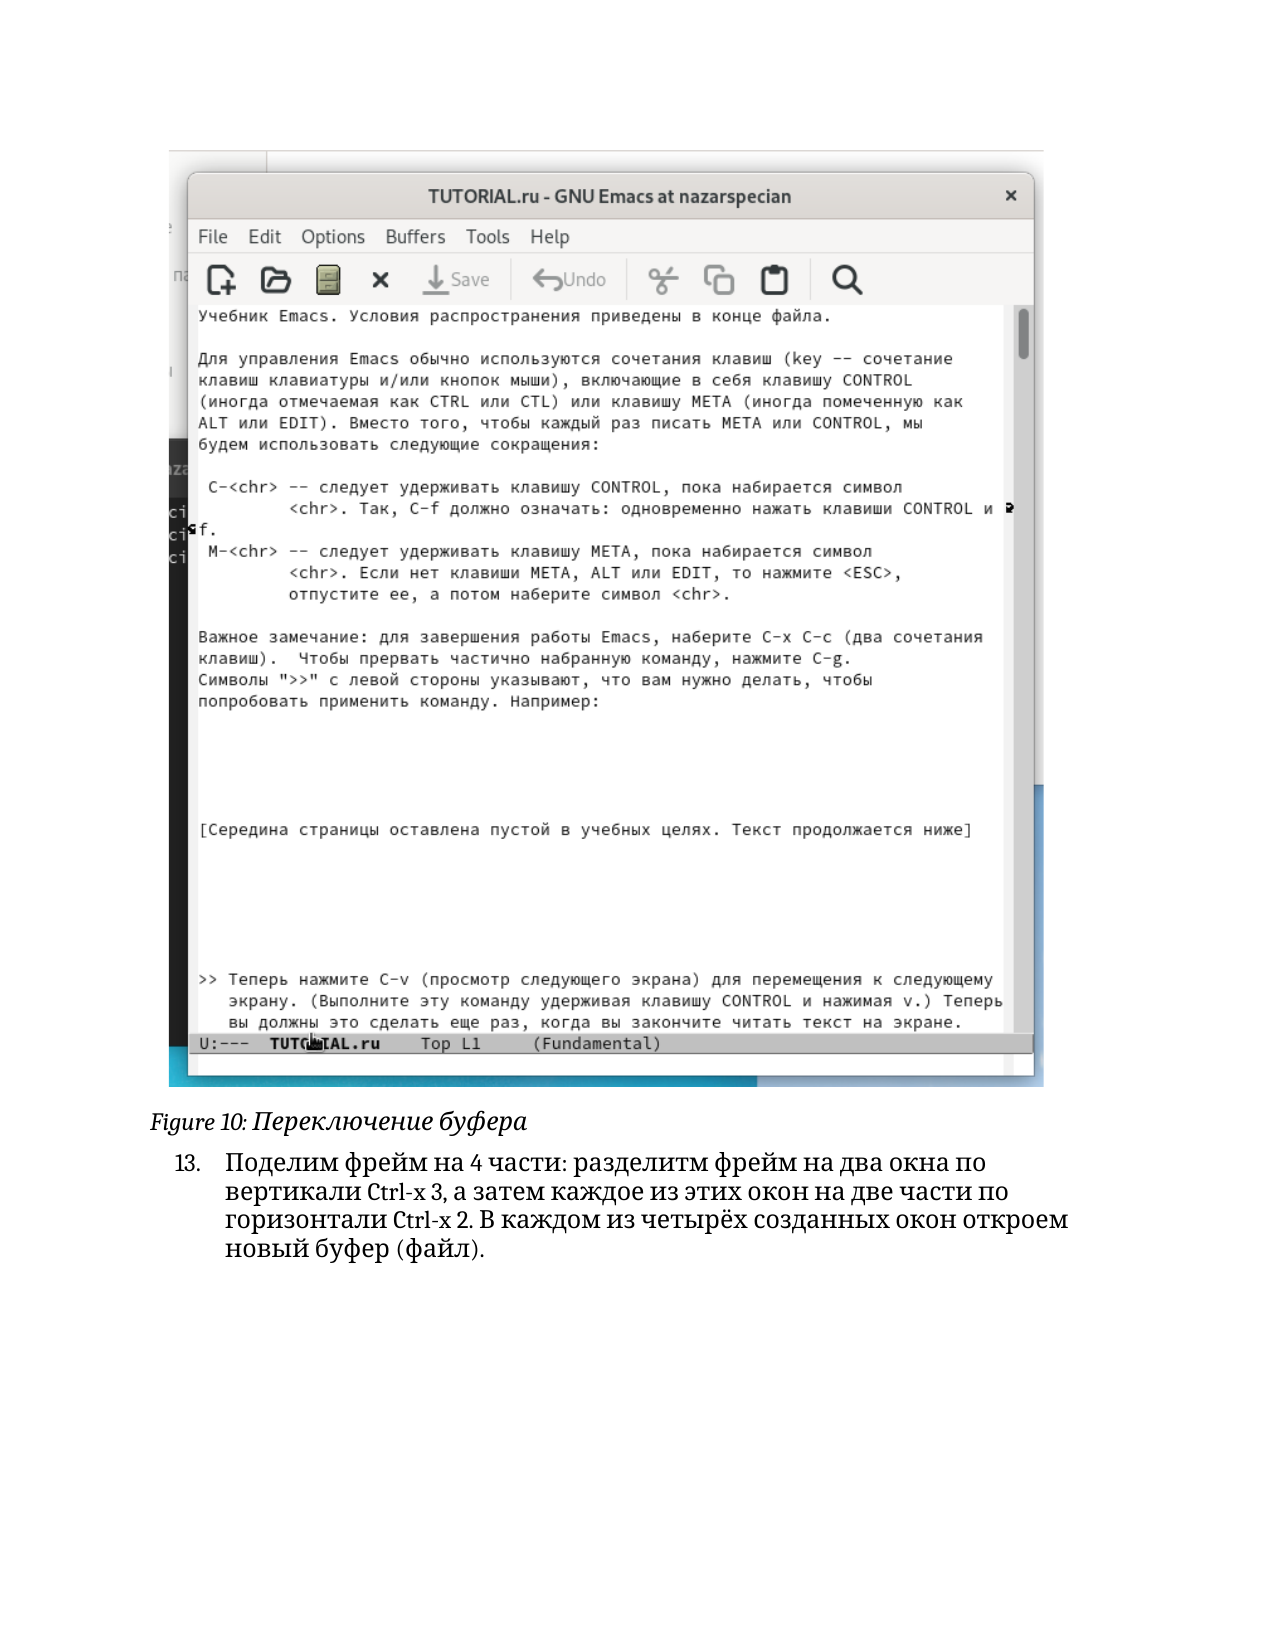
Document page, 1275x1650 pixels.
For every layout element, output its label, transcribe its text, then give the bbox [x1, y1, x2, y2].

list Поделим фрейм на 4 части: разделитм фрейм на два окна по вертикали Ctrl-x 3, а затем каждое из этих окон на две части по горизонтали Ctrl-x 2. В каждом из четырёх созданных окон откроем новый буфер (файл). [175, 1149, 1125, 1264]
picture [168, 150, 1044, 1087]
text Figure 10: Переключение буфера [150, 1107, 1125, 1136]
